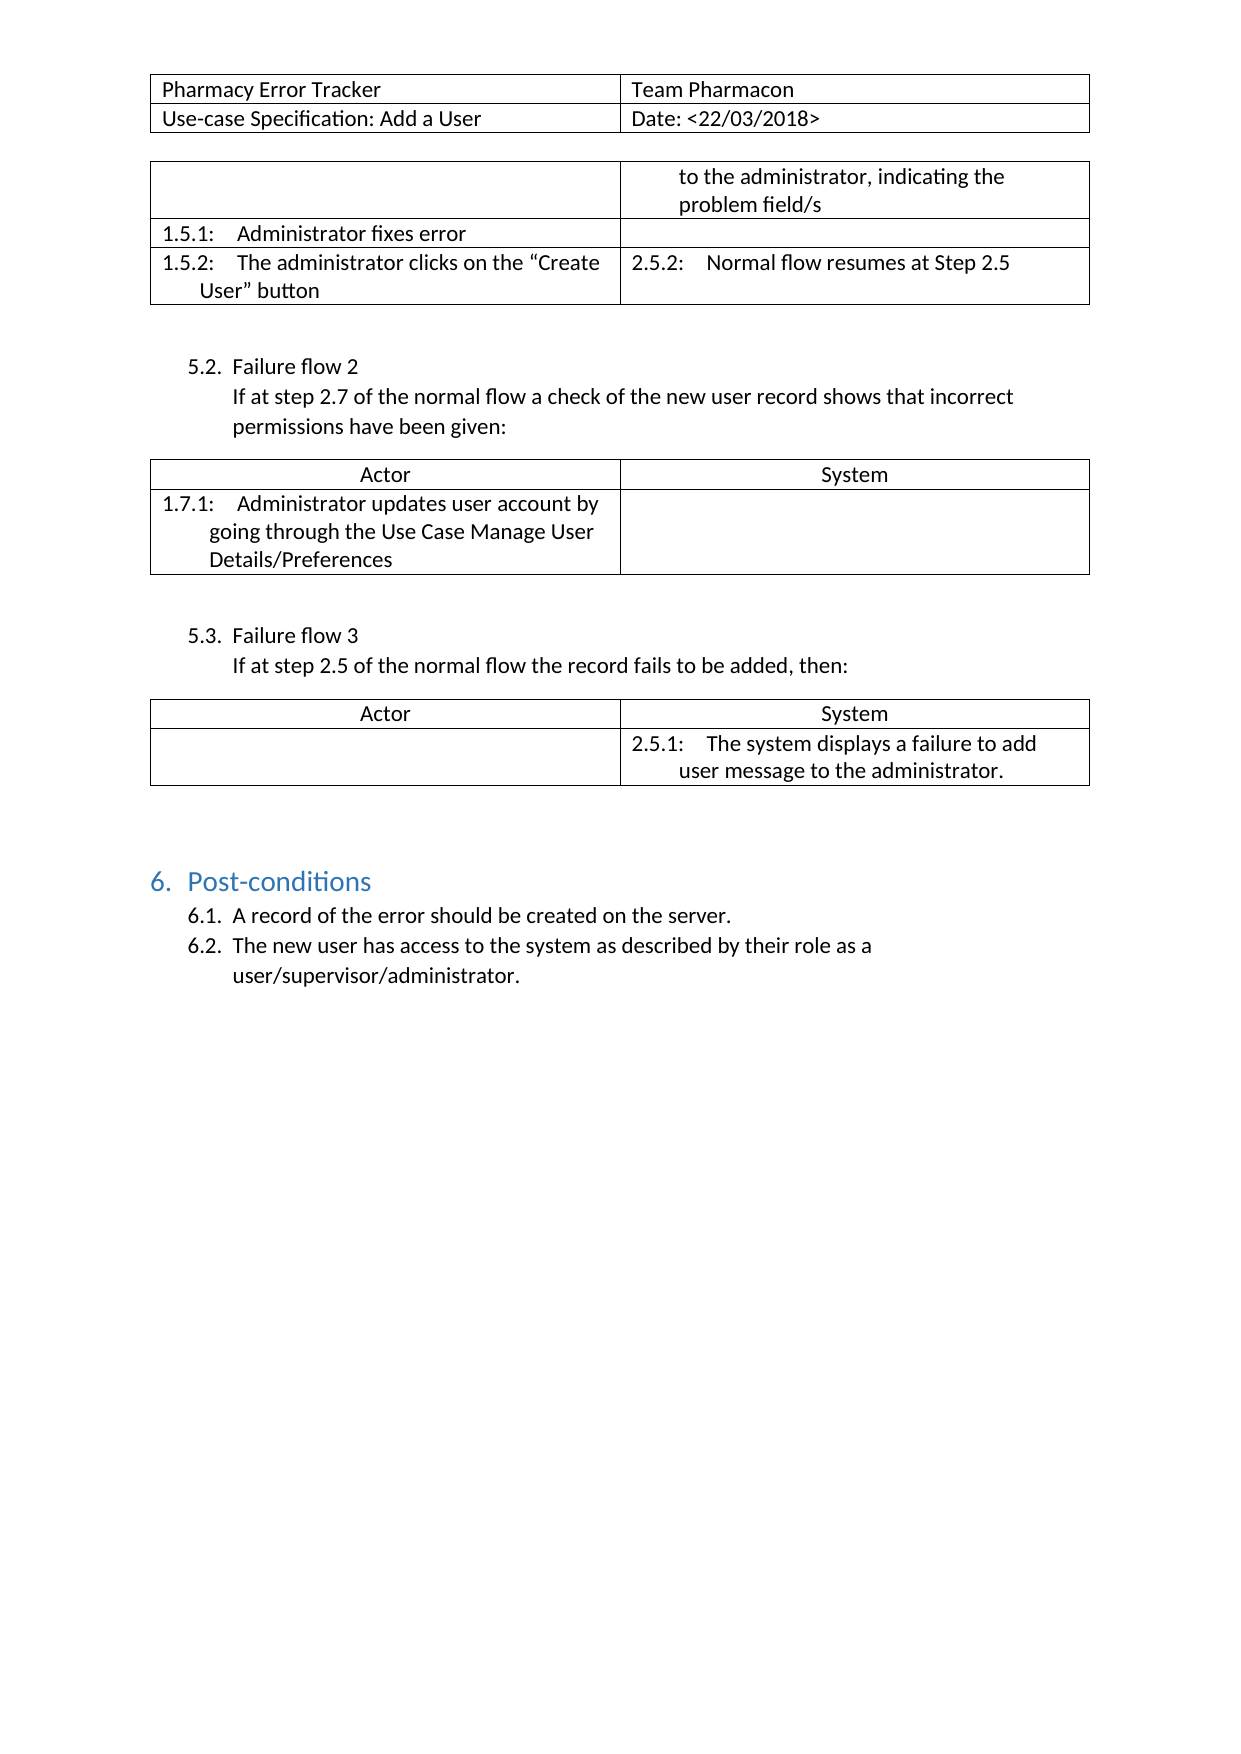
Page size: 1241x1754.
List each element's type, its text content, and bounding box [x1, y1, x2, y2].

table_cell [621, 219, 1089, 247]
table_cell The system displays a failure to add user message to the administrator. [621, 729, 1089, 785]
list Failure flow 2 [187, 352, 1090, 380]
table_header Actor [151, 460, 620, 488]
list If at step 2.5 of the normal flow the record fails to be added, then: [232, 652, 1090, 680]
table_header System [621, 700, 1089, 728]
table_header Actor [151, 700, 620, 728]
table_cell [621, 162, 1089, 218]
list Failure flow 3 [187, 621, 1090, 649]
table_cell Normal flow resumes at Step 2.5 [621, 248, 1089, 304]
list Post-conditions [150, 863, 1090, 898]
table_cell Administrator fixes error [151, 219, 620, 247]
list The new user has access to the system as described by their role as a user/supervisor/administrator. [187, 931, 1090, 990]
table_cell [151, 729, 620, 785]
table_cell The administrator clicks on the “Create User” button [151, 248, 620, 304]
list If at step 2.7 of the normal flow a check of the new user record shows that incorrect permissions have been given: [232, 382, 1090, 441]
table_cell [151, 162, 620, 218]
list A record of the error should be created on the server. [187, 901, 1090, 929]
table_cell Administrator updates user account by going through the Use Case Manage User Details/Preferences [151, 490, 620, 573]
table_cell [621, 490, 1089, 573]
table_header System [621, 460, 1089, 488]
